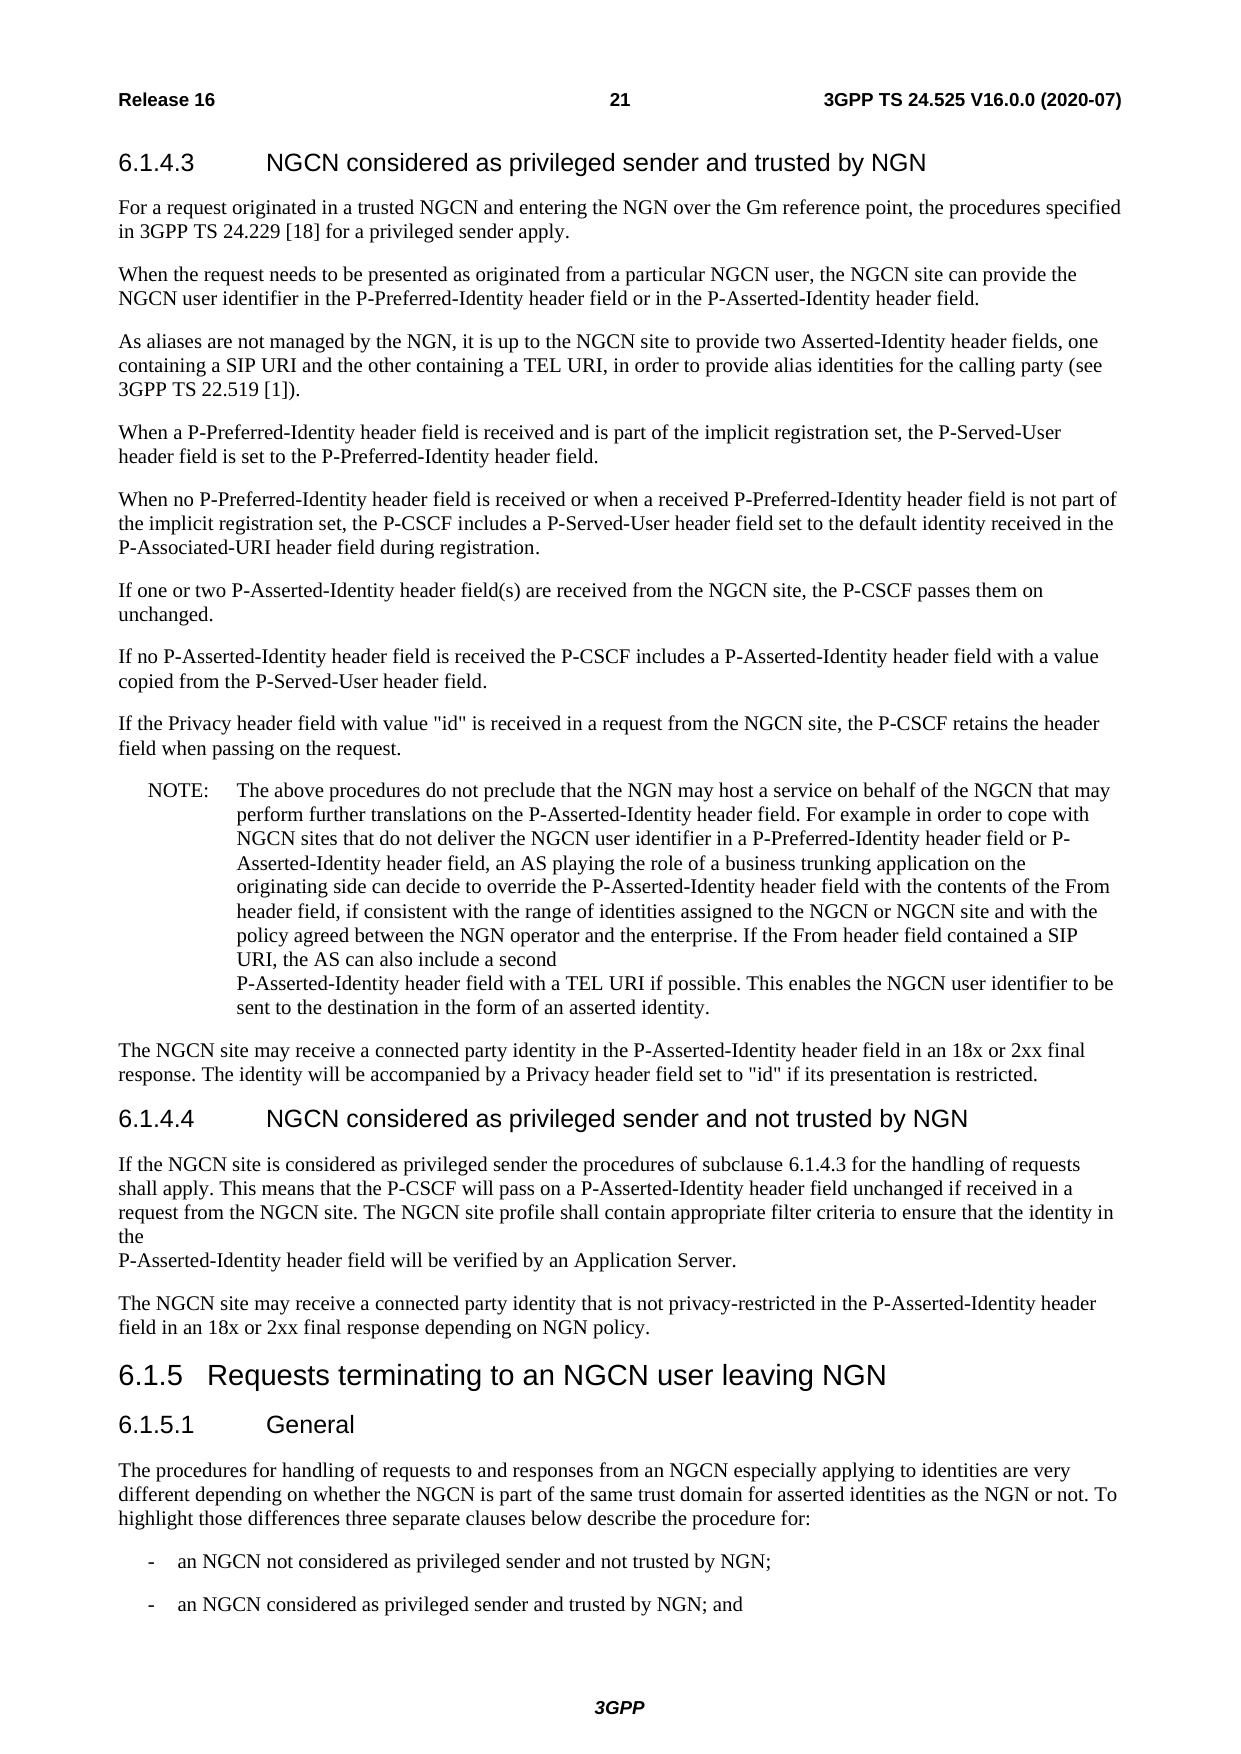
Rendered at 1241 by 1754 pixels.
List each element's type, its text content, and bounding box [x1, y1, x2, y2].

text If the Privacy header field with value "id" is received in a request from the NGCN site, the P-CSCF retains the header field when passing on the request. [118, 711, 1122, 759]
text If one or two P-Asserted-Identity header field(s) are received from the NGCN site, the P-CSCF passes them on unchanged. [118, 578, 1122, 626]
text As aliases are not managed by the NGN, it is up to the NGCN site to provide two Asserted-Identity header fields, one containing a SIP URI and the other containing a TEL URI, in order to provide alias identities for the calling party (see 3GPP TS 22.519 [1]). [118, 329, 1122, 401]
text For a request originated in a trusted NGCN and entering the NGN over the Gm reference point, the procedures specified in 3GPP TS 24.229 [18] for a privileged sender apply. [118, 195, 1122, 243]
text - an NGCN not considered as privileged sender and not trusted by NGN; [148, 1549, 1122, 1573]
subtitle 6.1.5 Requests terminating to an NGCN user leaving NGN [118, 1358, 1122, 1391]
text If no P-Asserted-Identity header field is received the P-CSCF includes a P-Asserted-Identity header field with a value copied from the P-Served-User header field. [118, 644, 1122, 693]
text The NGCN site may receive a connected party identity in the P-Asserted-Identity header field in an 18x or 2xx final response. The identity will be accompanied by a Privacy header field set to "id" if its presentation is restricted. [118, 1038, 1122, 1086]
text If the NGCN site is considered as privileged sender the procedures of subclause 6.1.4.3 for the handling of requests shall apply. This means that the P-CSCF will pass on a P-Asserted-Identity header field unchanged if received in a request from the NGCN site. The NGCN site profile shall contain appropriate filter criteria to ensure that the identity in the P-Asserted-Identity header field will be verified by an Application Server. [118, 1152, 1122, 1272]
subtitle 6.1.5.1 General [118, 1410, 1122, 1439]
text When a P-Preferred-Identity header field is received and is part of the implicit registration set, the P-Served-User header field is set to the P-Preferred-Identity header field. [118, 420, 1122, 468]
subtitle 6.1.4.4 NGCN considered as privileged sender and not trusted by NGN [118, 1104, 1122, 1133]
text - an NGCN considered as privileged sender and trusted by NGN; and [148, 1591, 1122, 1616]
text The procedures for handling of requests to and responses from an NGCN especially applying to identities are very different depending on whether the NGCN is part of the same trust domain for asserted identities as the NGN or not. To highlight those differences three separate clauses below describe the procedure for: [118, 1458, 1122, 1530]
text The NGCN site may receive a connected party identity that is not privacy-restricted in the P-Asserted-Identity header field in an 18x or 2xx final response depending on NGN policy. [118, 1291, 1122, 1339]
text When no P-Preferred-Identity header field is received or when a received P-Preferred-Identity header field is not part of the implicit registration set, the P-CSCF includes a P-Served-User header field set to the default identity received in the P-Associated-URI header field during registration. [118, 487, 1122, 559]
subtitle 6.1.4.3 NGCN considered as privileged sender and trusted by NGN [118, 148, 1122, 176]
text NOTE: The above procedures do not preclude that the NGN may host a service on behalf of the NGCN that may perform further translations on the P-Asserted-Identity header field. For example in order to cope with NGCN sites that do not deliver the NGCN user identifier in a P-Preferred-Identity header field or P-Asserted-Identity header field, an AS playing the role of a business trunking application on the originating side can decide to override the P-Asserted-Identity header field with the contents of the From header field, if consistent with the range of identities assigned to the NGCN or NGCN site and with the policy agreed between the NGN operator and the enterprise. If the From header field contained a SIP URI, the AS can also include a second P-Asserted-Identity header field with a TEL URI if possible. This enables the NGCN user identifier to be sent to the destination in the form of an asserted identity. [148, 778, 1122, 1019]
text When the request needs to be presented as originated from a particular NGCN user, the NGCN site can provide the NGCN user identifier in the P-Preferred-Identity header field or in the P-Asserted-Identity header field. [118, 262, 1122, 310]
